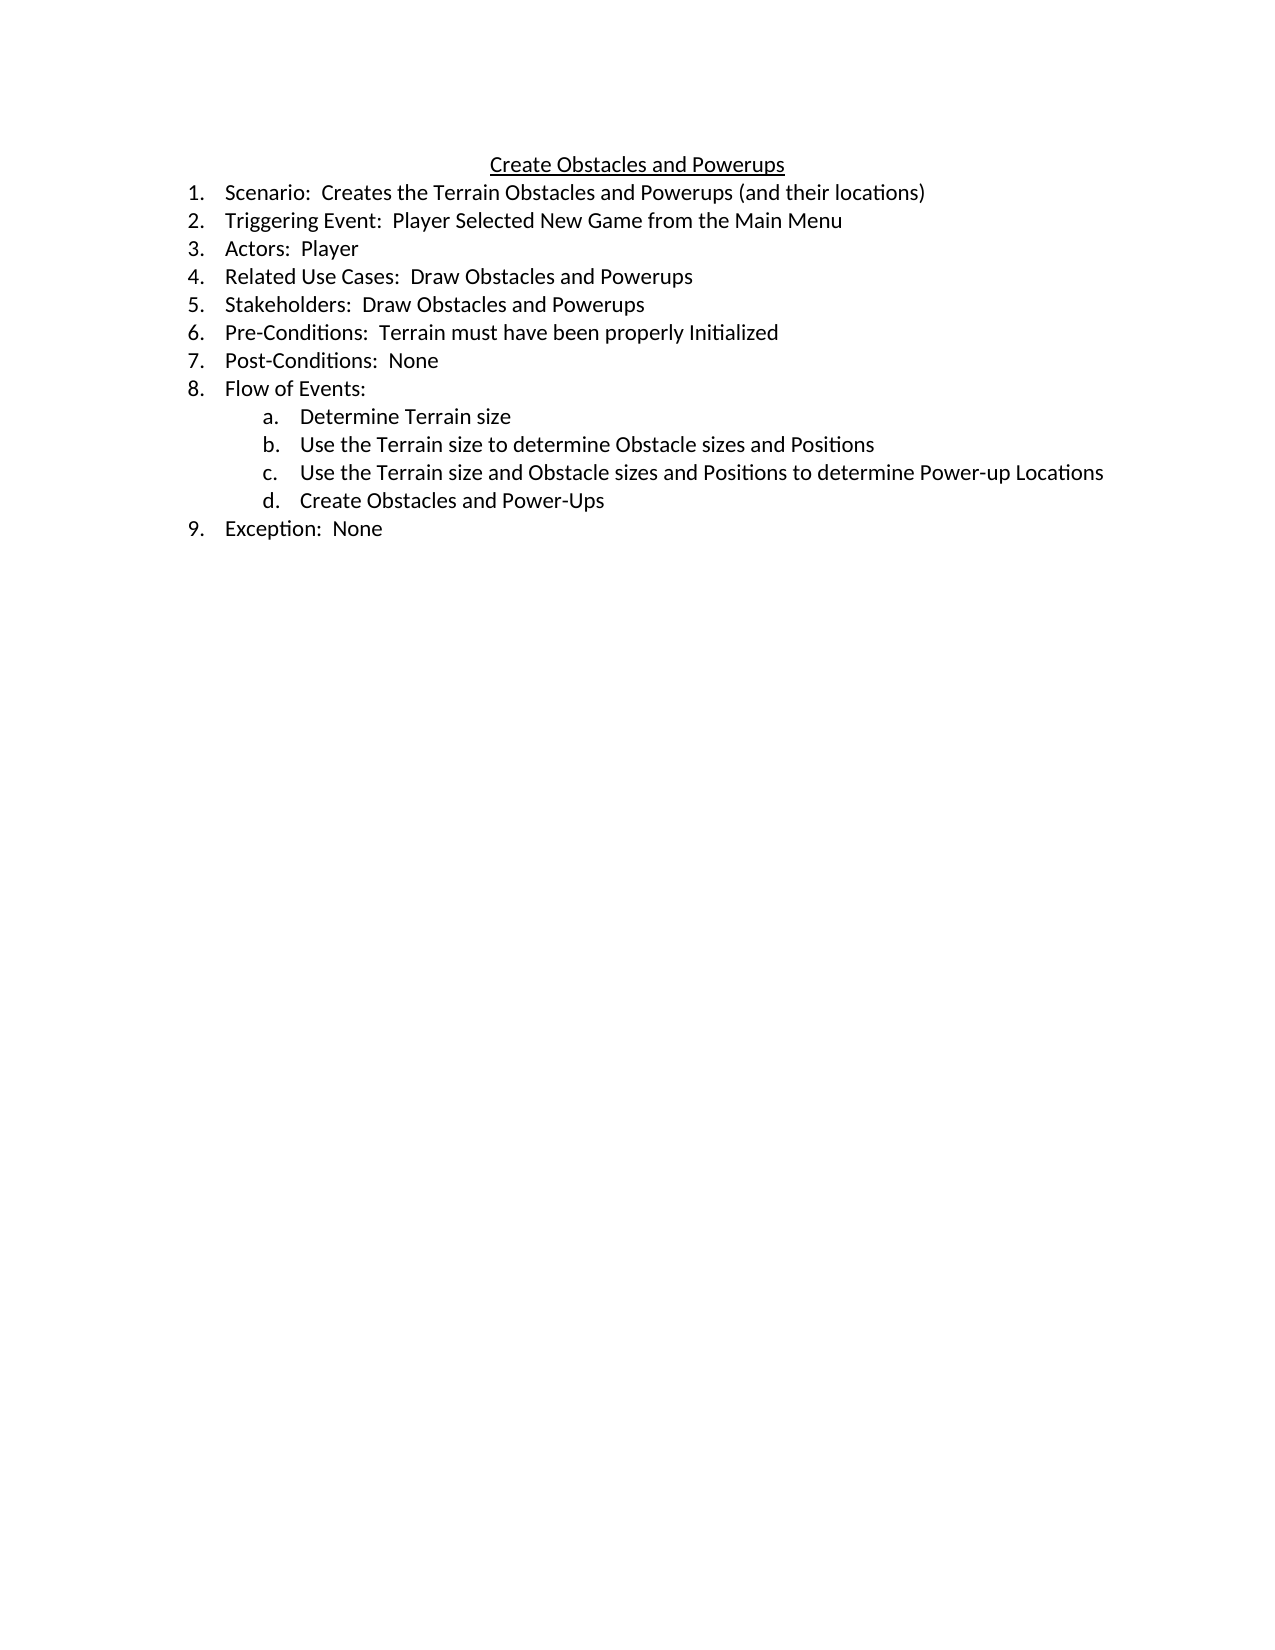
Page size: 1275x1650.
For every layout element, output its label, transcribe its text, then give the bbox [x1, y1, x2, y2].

list Use the Terrain size and Obstacle sizes and Positions to determine Power-up Locations [262, 458, 1125, 486]
list Pre-Conditions: Terrain must have been properly Initialized [187, 318, 1125, 346]
list Determine Terrain size [262, 402, 1125, 430]
list Flow of Events: [187, 374, 1125, 402]
list Exception: None [187, 514, 1125, 542]
list Related Use Cases: Draw Obstacles and Powerups [187, 262, 1125, 290]
list Post-Conditions: None [187, 346, 1125, 374]
list Actors: Player [187, 234, 1125, 262]
list Triggering Event: Player Selected New Game from the Main Menu [187, 206, 1125, 234]
text Create Obstacles and Powerups [150, 150, 1125, 178]
list Scenario: Creates the Terrain Obstacles and Powerups (and their locations) [187, 178, 1125, 206]
list Use the Terrain size to determine Obstacle sizes and Positions [262, 430, 1125, 458]
list Create Obstacles and Power-Ups [262, 486, 1125, 514]
list Stakeholders: Draw Obstacles and Powerups [187, 290, 1125, 318]
